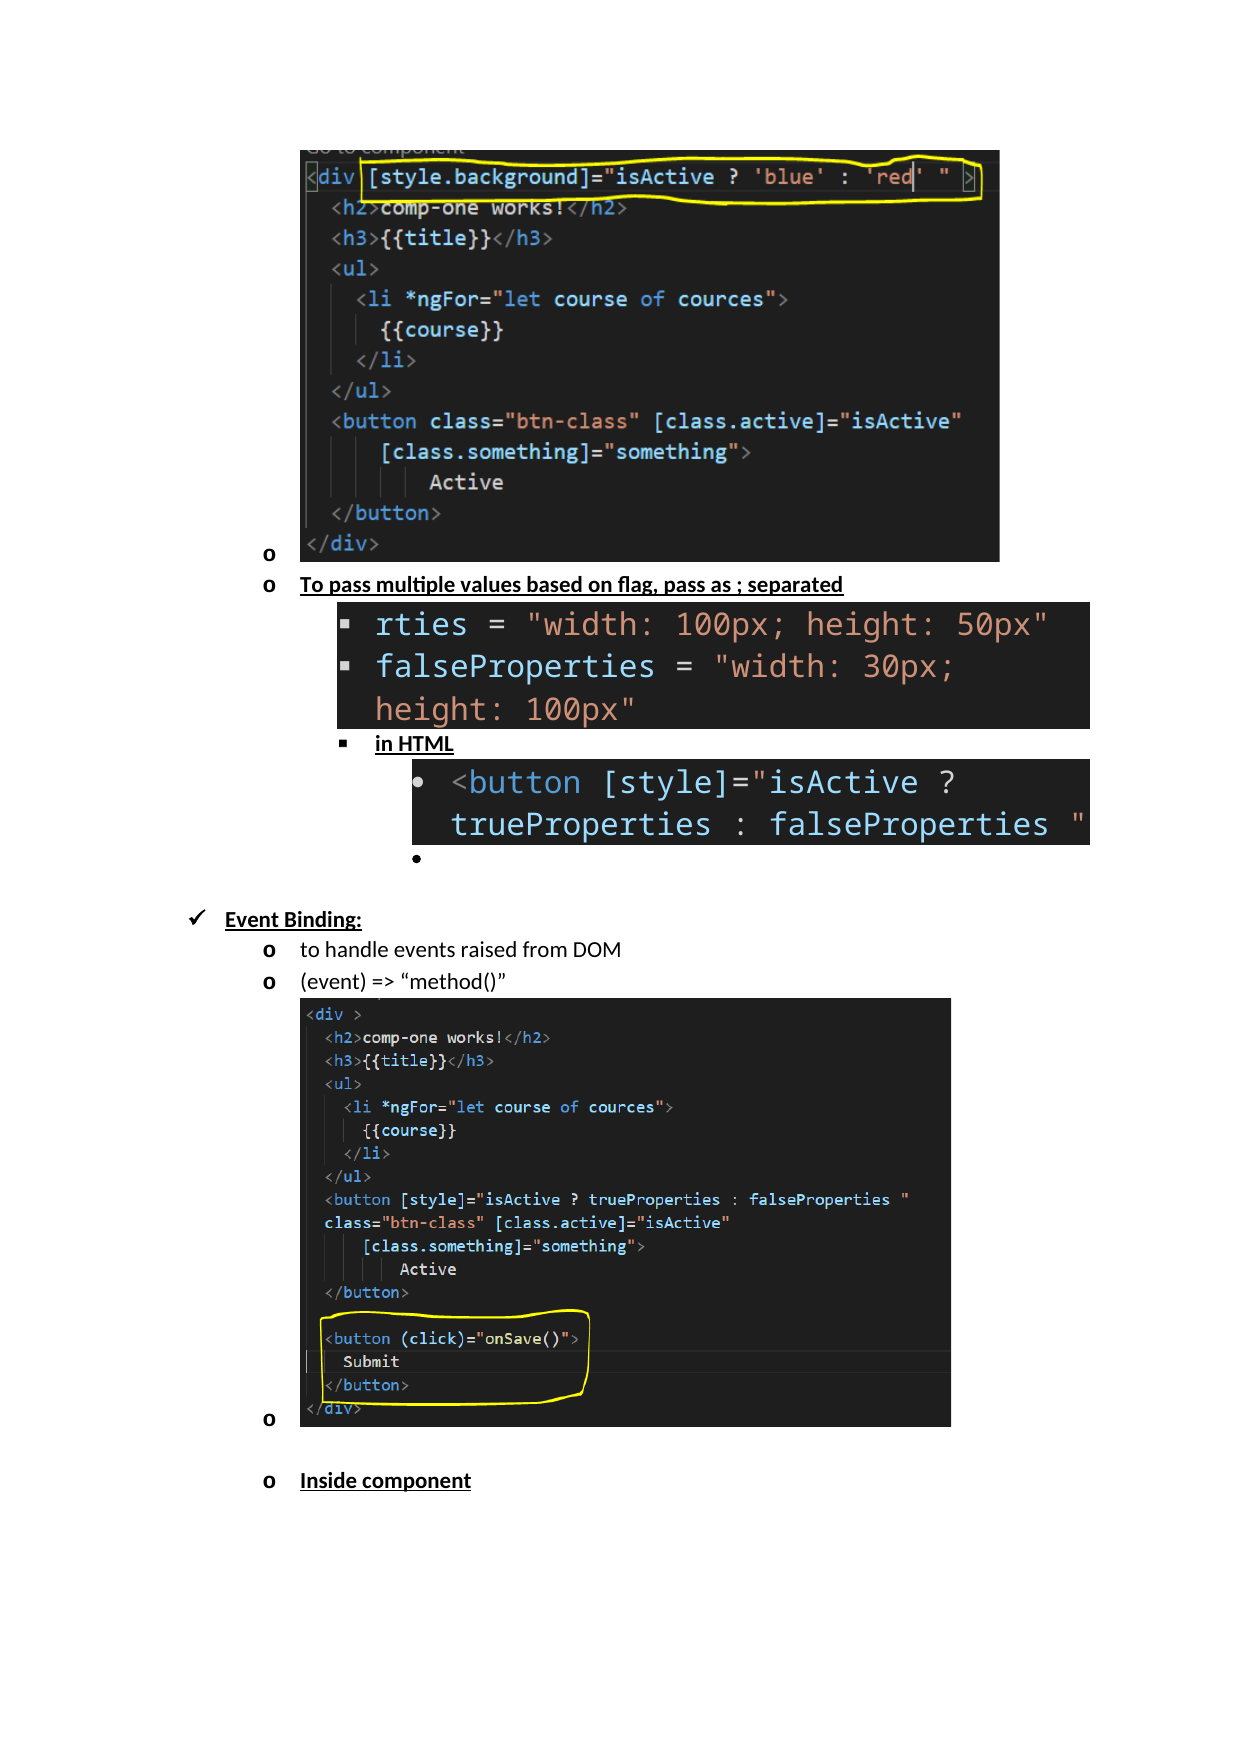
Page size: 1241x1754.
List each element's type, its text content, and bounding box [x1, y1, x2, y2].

list <button [style]="isActive ? trueProperties : falseProperties " [412, 759, 1090, 845]
list falseProperties = "width: 30px; height: 100px" [337, 644, 1090, 729]
list Inside component [262, 1466, 1090, 1495]
list rties = "width: 100px; height: 50px" [337, 602, 1090, 644]
list Event Binding: [187, 905, 1090, 933]
list to handle events raised from DOM [262, 935, 1090, 964]
list (event) => “method()” [262, 967, 1090, 996]
picture [300, 150, 1000, 562]
list in HTML [337, 729, 1090, 757]
list To pass multiple values based on flag, pass as ; separated [262, 570, 1090, 599]
picture [300, 998, 952, 1427]
